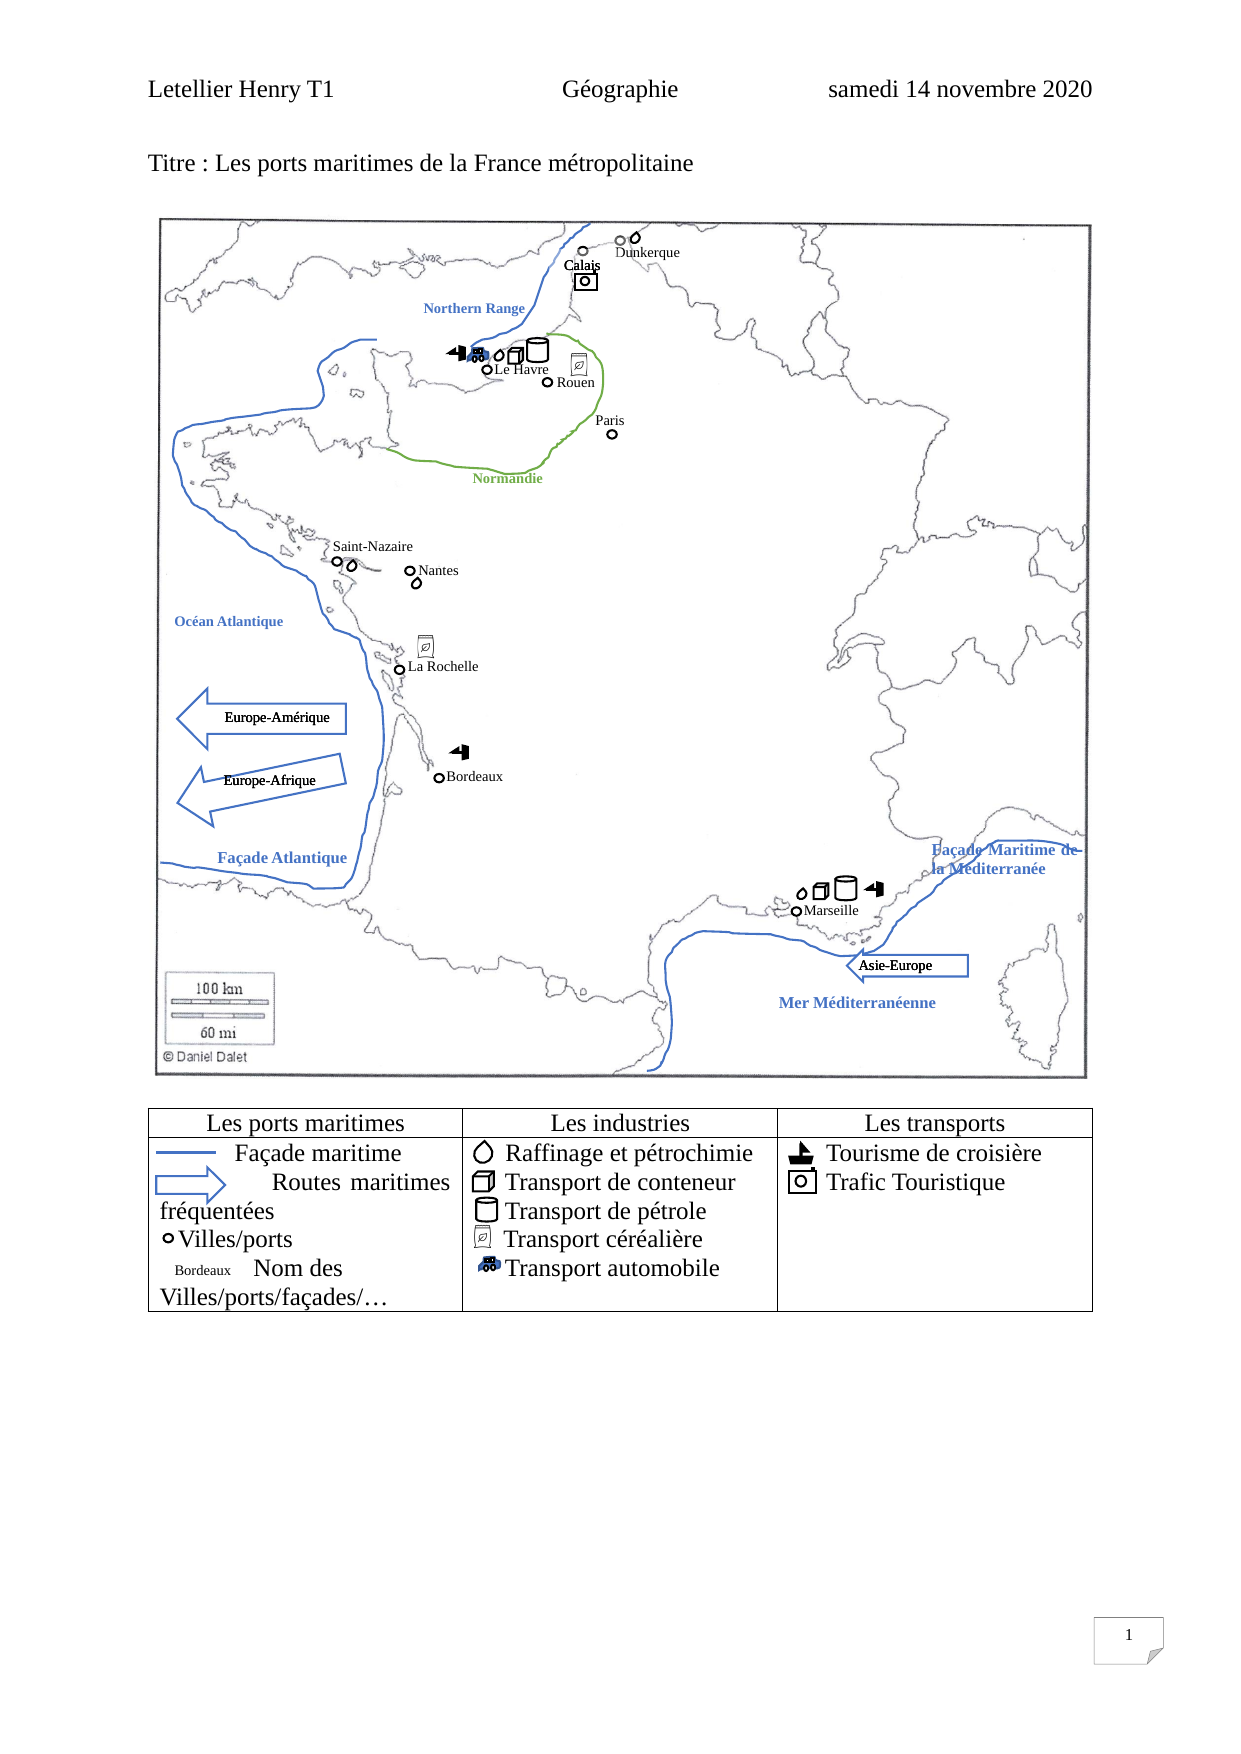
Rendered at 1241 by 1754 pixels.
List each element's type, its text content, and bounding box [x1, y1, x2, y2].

table_header Les transports [778, 1109, 1092, 1137]
picture [473, 1224, 491, 1248]
table_header Les industries [463, 1109, 777, 1137]
picture [147, 205, 1093, 1079]
table_cell Tourisme de croisière Trafic Touristique [778, 1138, 1092, 1311]
text Titre : Les ports maritimes de la France métropolitaine [148, 148, 1093, 176]
table_cell Raffinage et pétrochimie Transport de conteneur Transport de pétrole Transport céréalière Transport automobile [463, 1138, 777, 1311]
table_cell Façade maritime Routes maritimes fréquentées Villes/ports Nom des Villes/ports/façades/… [149, 1138, 462, 1311]
table_header Les ports maritimes [149, 1109, 462, 1137]
